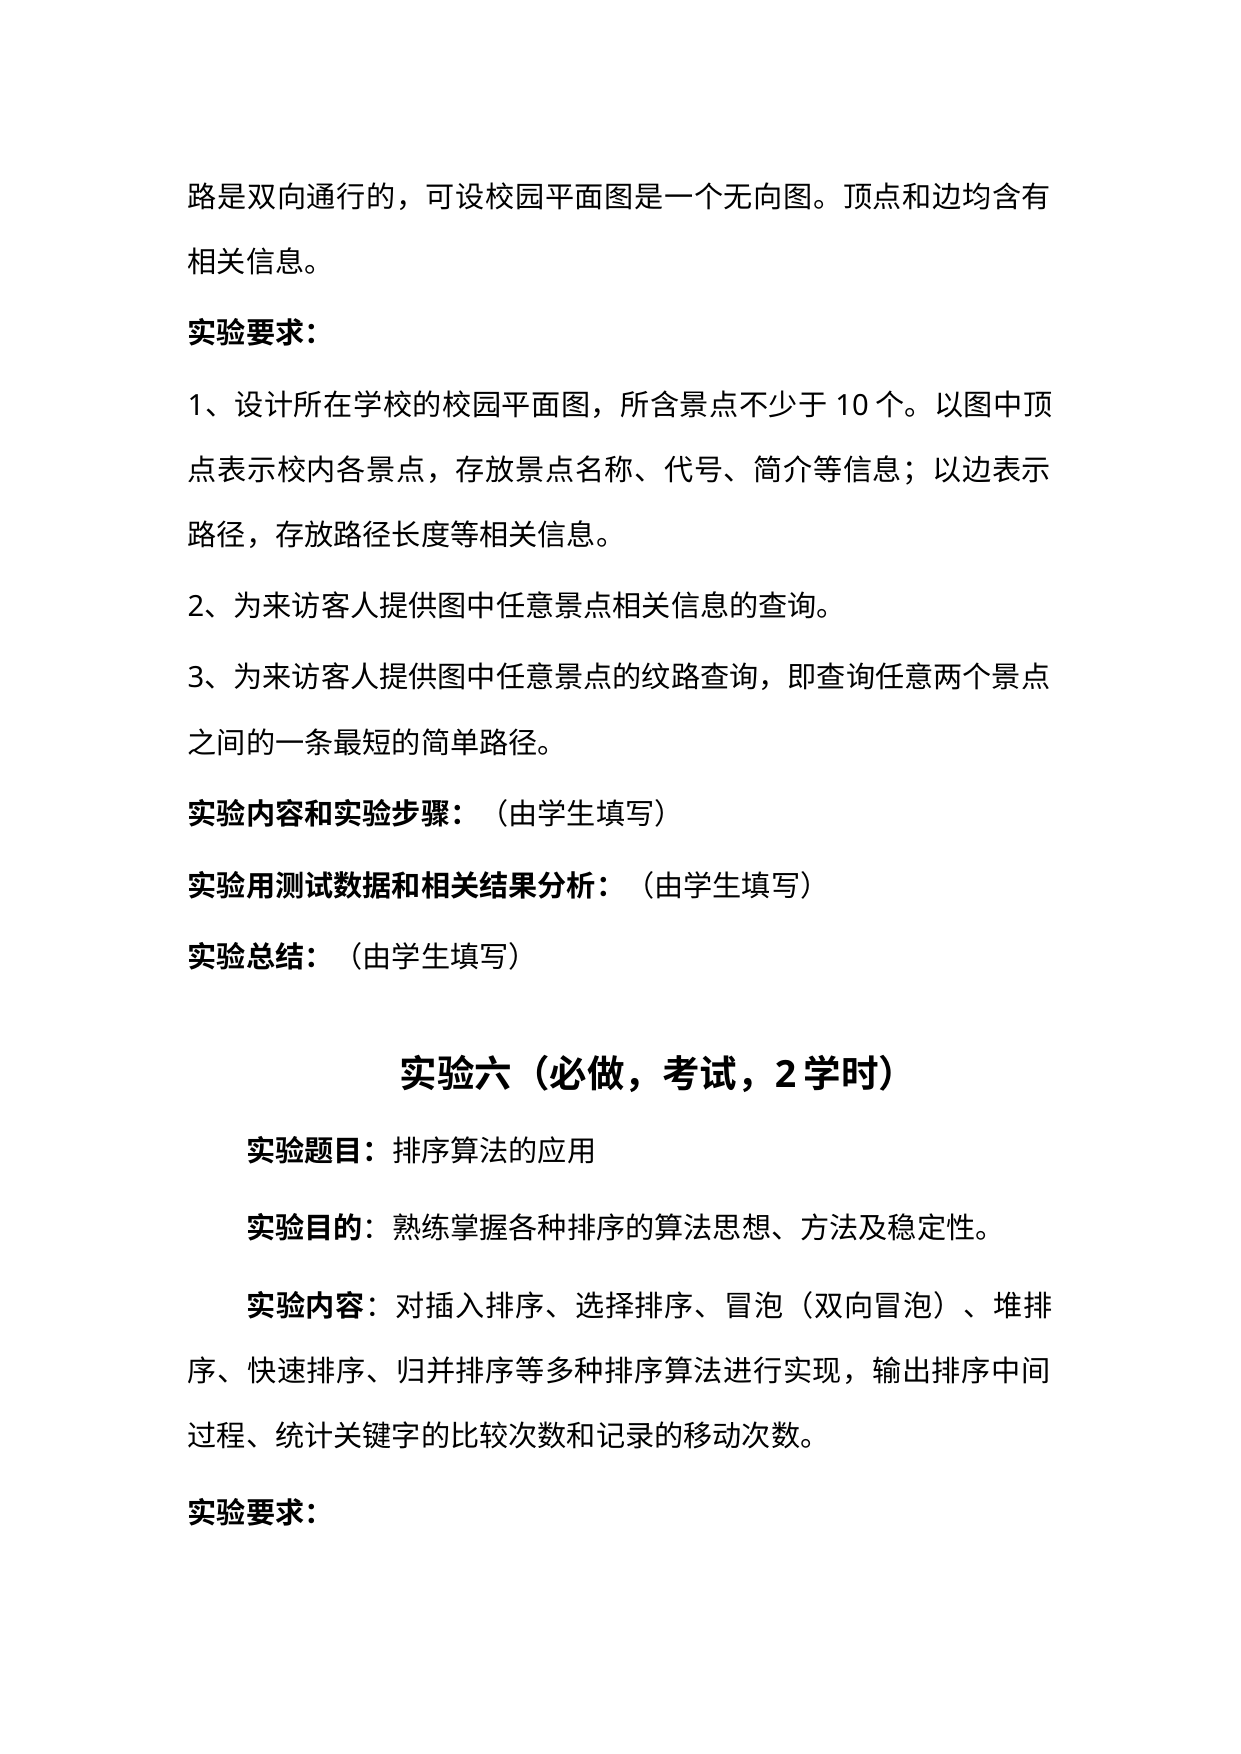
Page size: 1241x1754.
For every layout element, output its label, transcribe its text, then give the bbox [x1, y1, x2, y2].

text 2、为来访客人提供图中任意景点相关信息的查询。 [187, 571, 1053, 636]
text 实验要求： [187, 1479, 1053, 1544]
text 实验内容和实验步骤：（由学生填写） [187, 779, 1053, 844]
text 实验用测试数据和相关结果分析：（由学生填写） [187, 851, 1053, 916]
text 3、为来访客人提供图中任意景点的纹路查询，即查询任意两个景点之间的一条最短的简单路径。 [187, 643, 1053, 773]
text 实验要求： [187, 298, 1053, 363]
text 实验内容：对插入排序、选择排序、冒泡（双向冒泡）、堆排序、快速排序、归并排序等多种排序算法进行实现，输出排序中间过程、统计关键字的比较次数和记录的移动次数。 [187, 1271, 1053, 1466]
text 实验目的：熟练掌握各种排序的算法思想、方法及稳定性。 [187, 1194, 1053, 1259]
text 实验六（必做，考试，2学时） [187, 1039, 1053, 1104]
text 实验总结：（由学生填写） [187, 922, 1053, 987]
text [187, 162, 1053, 292]
text 1、设计所在学校的校园平面图，所含景点不少于10个。以图中顶点表示校内各景点，存放景点名称、代号、简介等信息；以边表示路径，存放路径长度等相关信息。 [187, 370, 1053, 565]
text 实验题目：排序算法的应用 [187, 1116, 1053, 1181]
